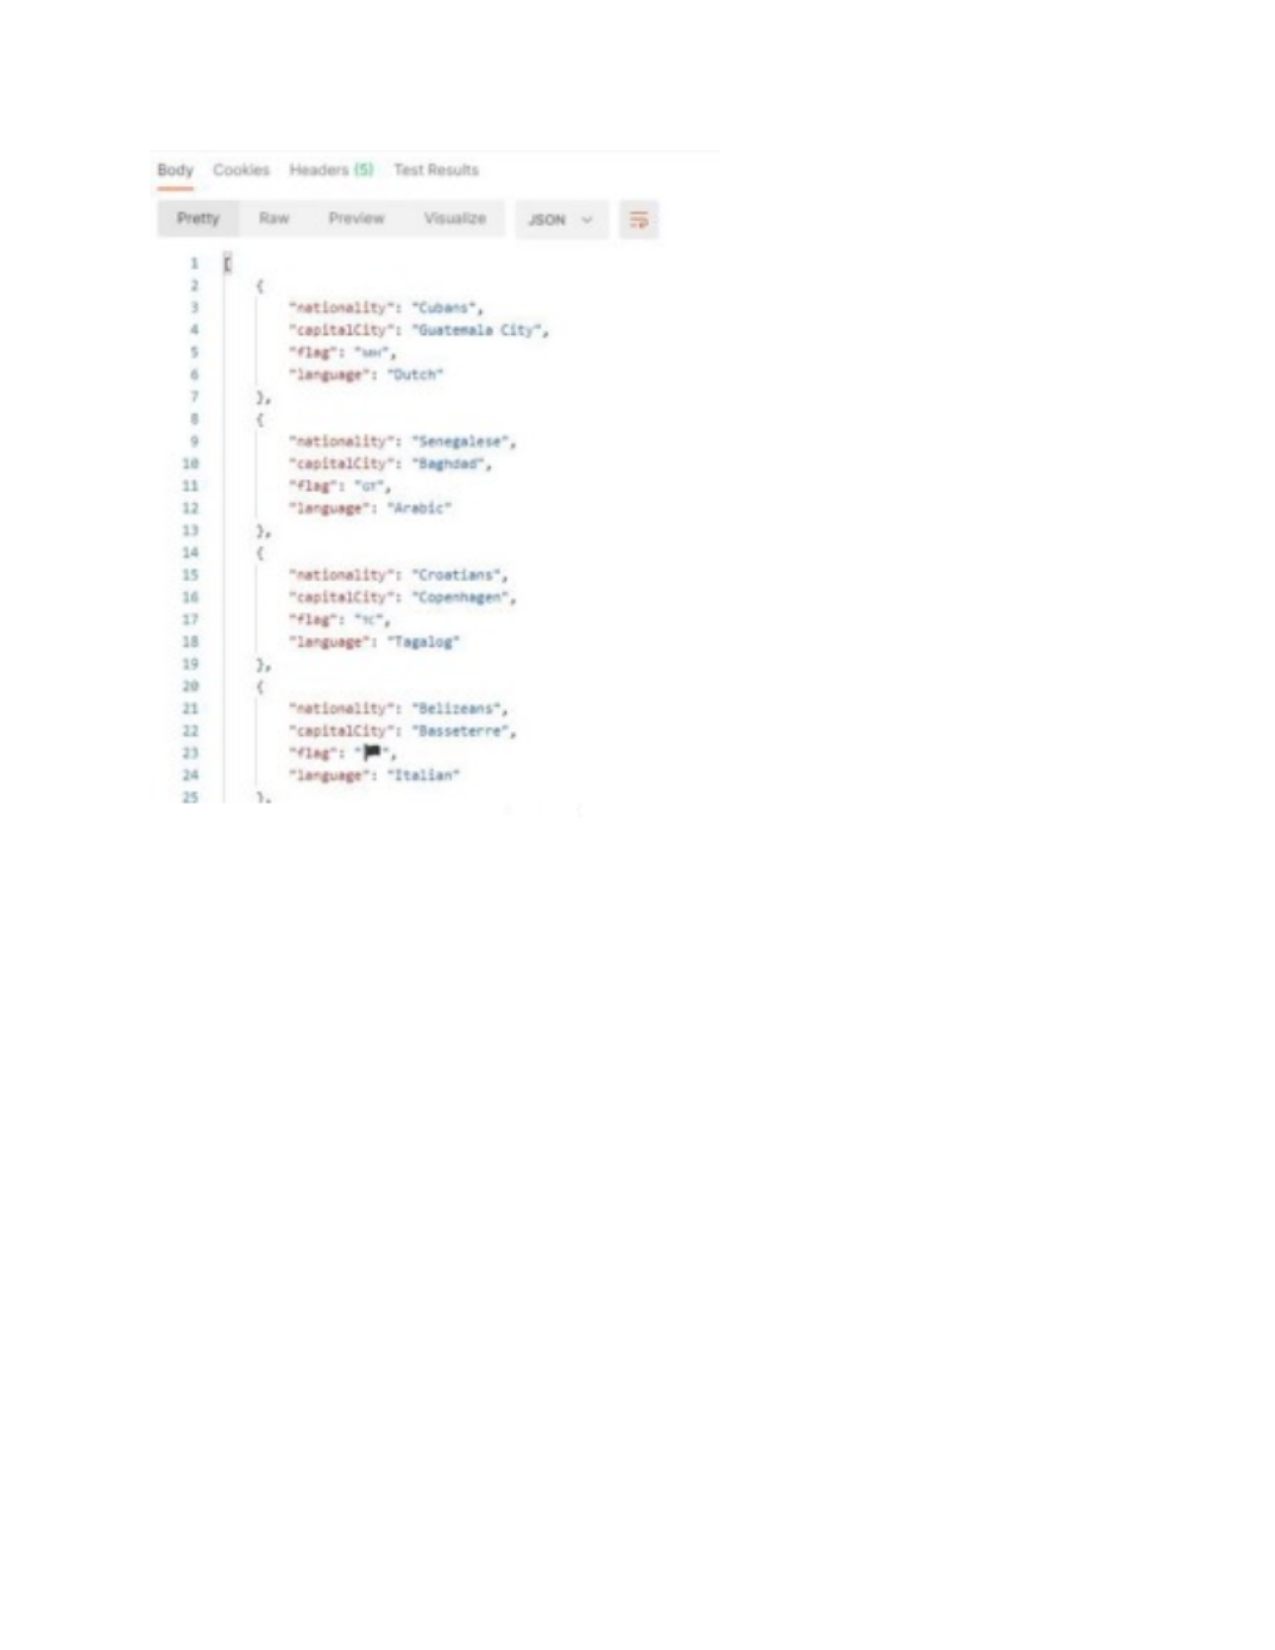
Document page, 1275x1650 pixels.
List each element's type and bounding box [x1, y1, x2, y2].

picture [150, 150, 721, 818]
